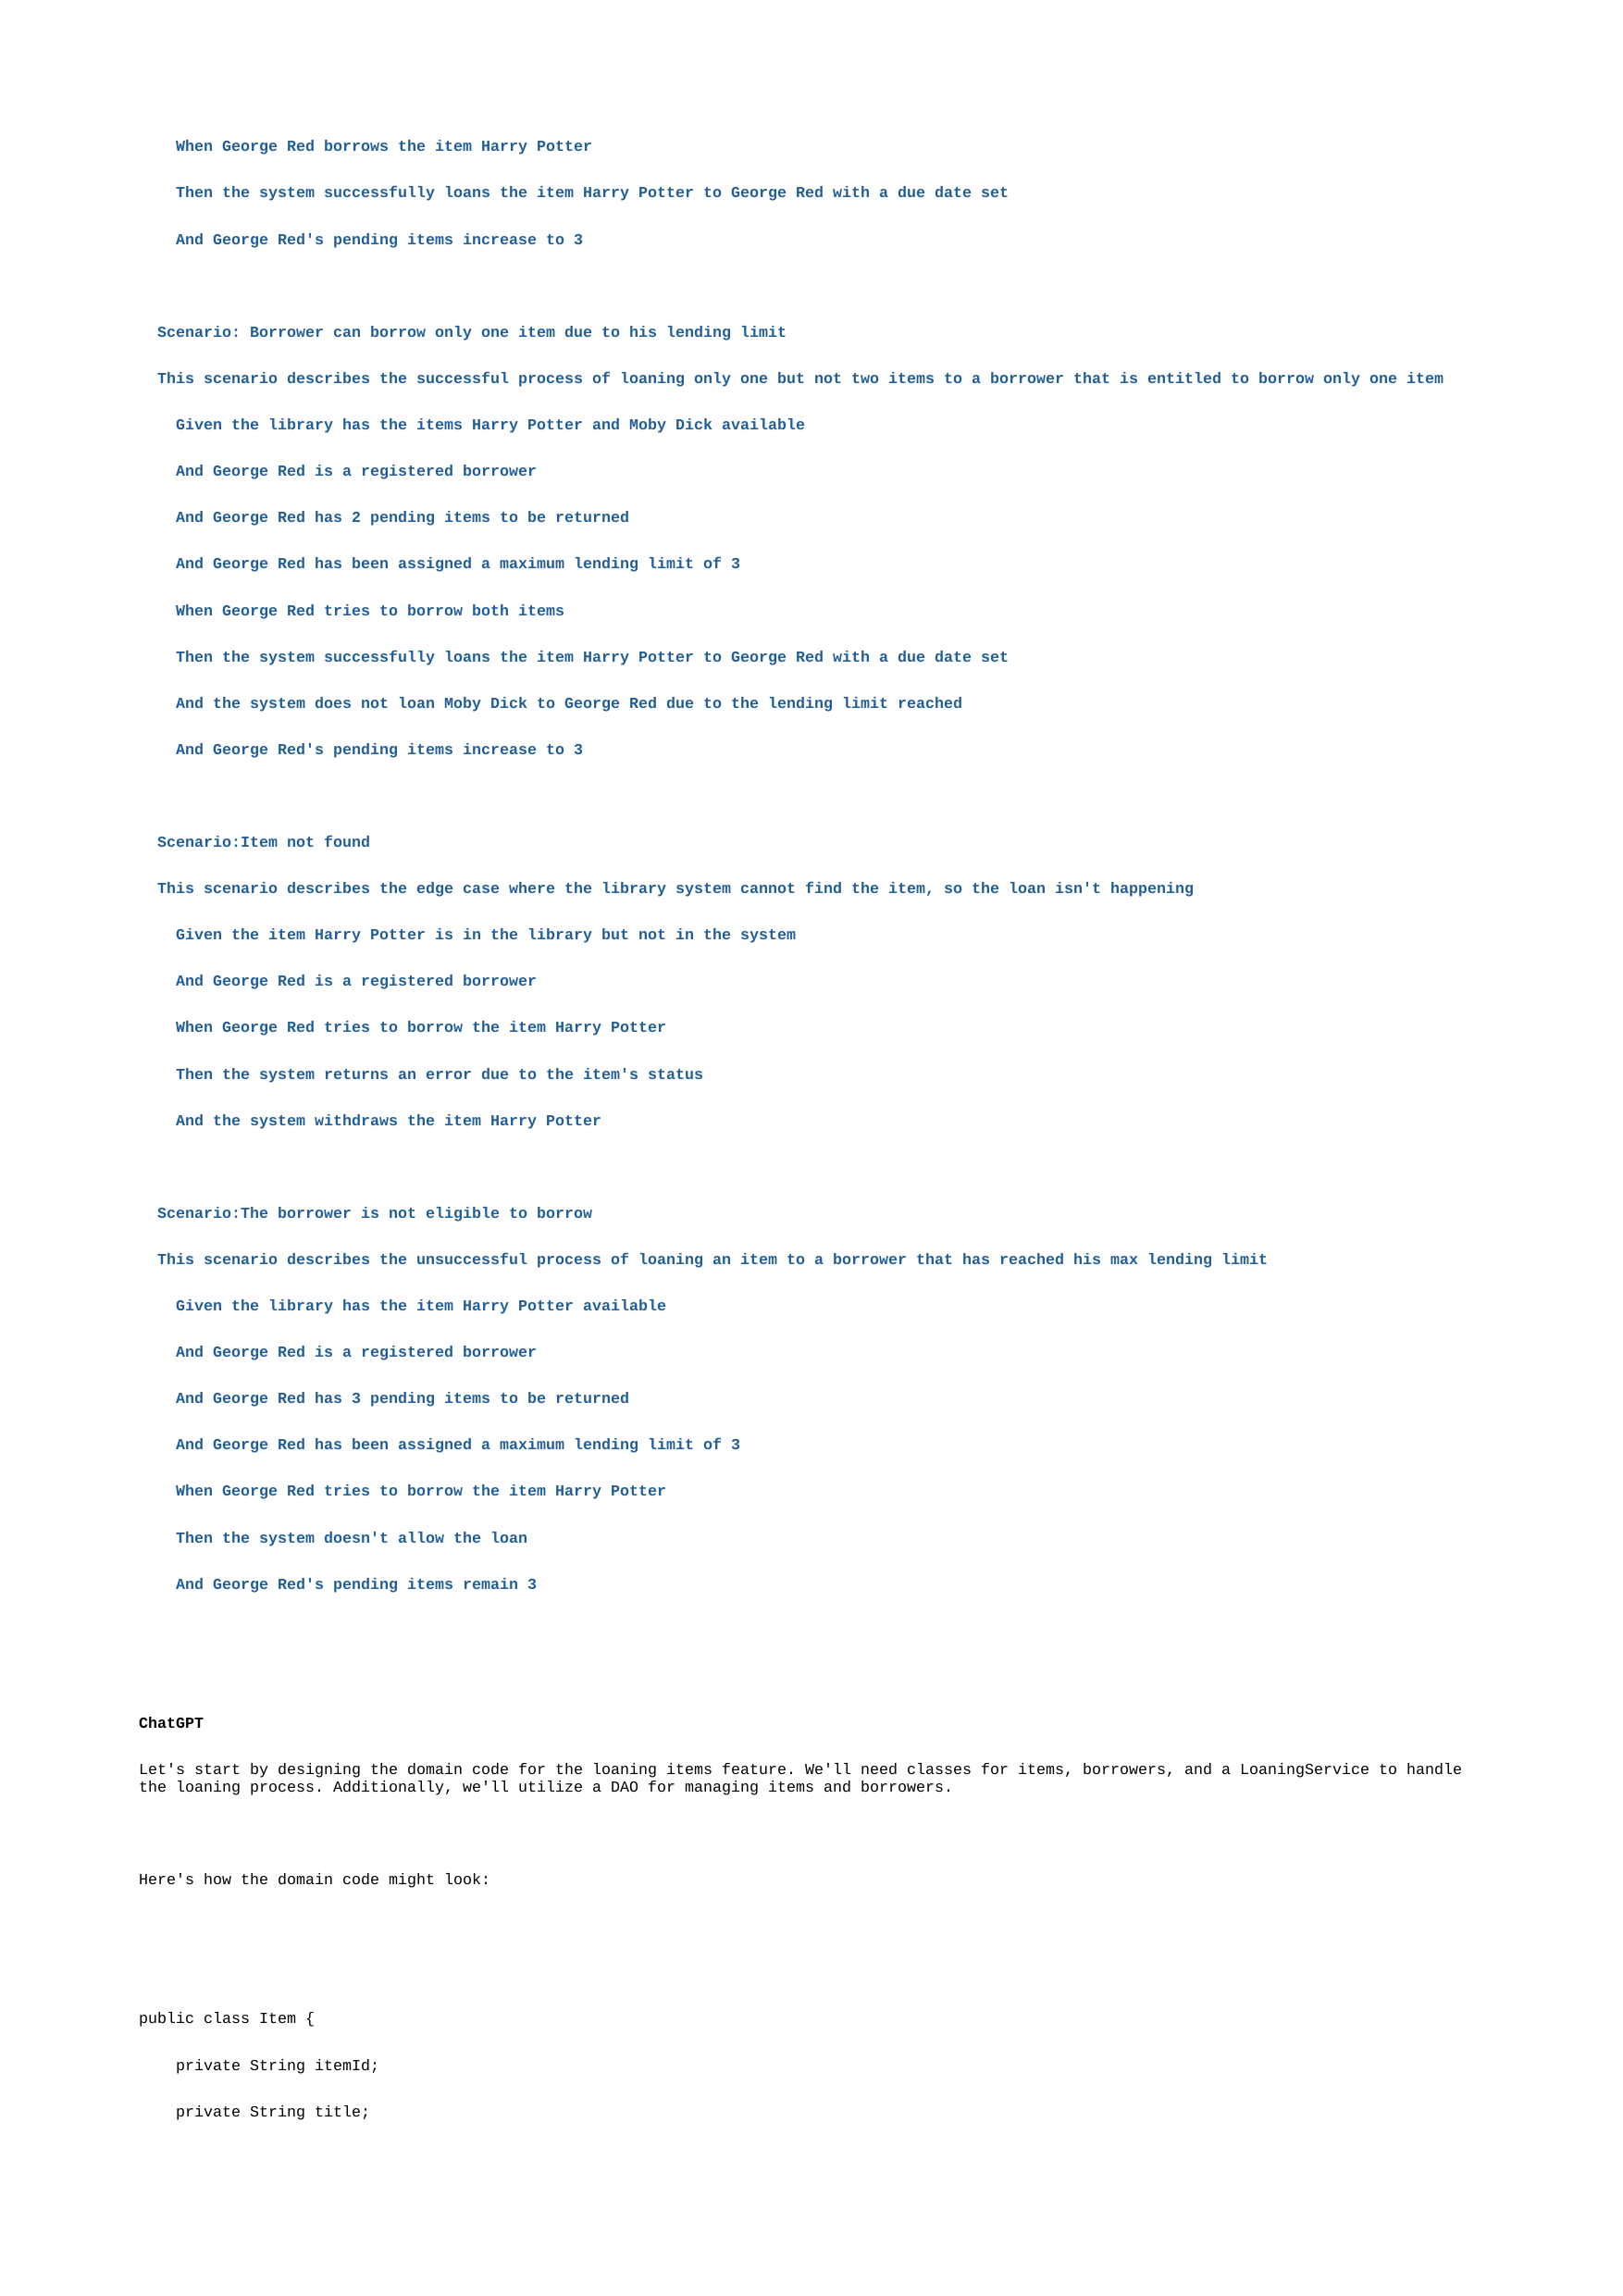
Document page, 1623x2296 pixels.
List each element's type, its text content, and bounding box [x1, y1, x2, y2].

text Then the system returns an error due to the item's status [139, 1066, 1484, 1084]
text When George Red tries to borrow both items [139, 602, 1484, 620]
text This scenario describes the edge case where the library system cannot find the item, so the loan isn't happening [139, 881, 1484, 899]
text When George Red borrows the item Harry Potter [139, 139, 1484, 156]
text And George Red's pending items remain 3 [139, 1576, 1484, 1594]
text Scenario: Borrower can borrow only one item due to his lending limit [139, 324, 1484, 341]
text private String title; [139, 2104, 1484, 2121]
text And the system does not loan Moby Dick to George Red due to the lending limit reached [139, 695, 1484, 713]
text Here's how the domain code might look: [139, 1872, 1484, 1890]
text When George Red tries to borrow the item Harry Potter [139, 1020, 1484, 1037]
text Then the system doesn't allow the loan [139, 1530, 1484, 1547]
text Then the system successfully loans the item Harry Potter to George Red with a due date set [139, 649, 1484, 666]
text Given the item Harry Potter is in the library but not in the system [139, 927, 1484, 945]
text And George Red's pending items increase to 3 [139, 741, 1484, 759]
text And George Red has 2 pending items to be returned [139, 510, 1484, 527]
text And George Red has been assigned a maximum lending limit of 3 [139, 556, 1484, 574]
text When George Red tries to borrow the item Harry Potter [139, 1483, 1484, 1501]
text This scenario describes the successful process of loaning only one but not two items to a borrower that is entitled to borrow only one item [139, 371, 1484, 388]
text Given the library has the item Harry Potter available [139, 1298, 1484, 1315]
text And George Red is a registered borrower [139, 464, 1484, 480]
text And George Red is a registered borrower [139, 974, 1484, 991]
text Scenario:The borrower is not eligible to borrow [139, 1205, 1484, 1222]
text Let's start by designing the domain code for the loaning items feature. We'll need classes for items, borrowers, and a LoaningService to handle the loaning process. Additionally, we'll utilize a DAO for managing items and borrowers. [139, 1762, 1484, 1796]
text public class Item { [139, 2011, 1484, 2029]
text private String itemId; [139, 2057, 1484, 2075]
text Given the library has the items Harry Potter and Moby Dick available [139, 417, 1484, 434]
text And George Red has been assigned a maximum lending limit of 3 [139, 1437, 1484, 1455]
text And George Red has 3 pending items to be returned [139, 1391, 1484, 1409]
text Then the system successfully loans the item Harry Potter to George Red with a due date set [139, 185, 1484, 203]
text And George Red's pending items increase to 3 [139, 231, 1484, 249]
text And the system withdraws the item Harry Potter [139, 1112, 1484, 1130]
text Scenario:Item not found [139, 835, 1484, 851]
text And George Red is a registered borrower [139, 1345, 1484, 1362]
text ChatGPT [139, 1715, 1484, 1732]
text This scenario describes the unsuccessful process of loaning an item to a borrower that has reached his max lending limit [139, 1251, 1484, 1269]
